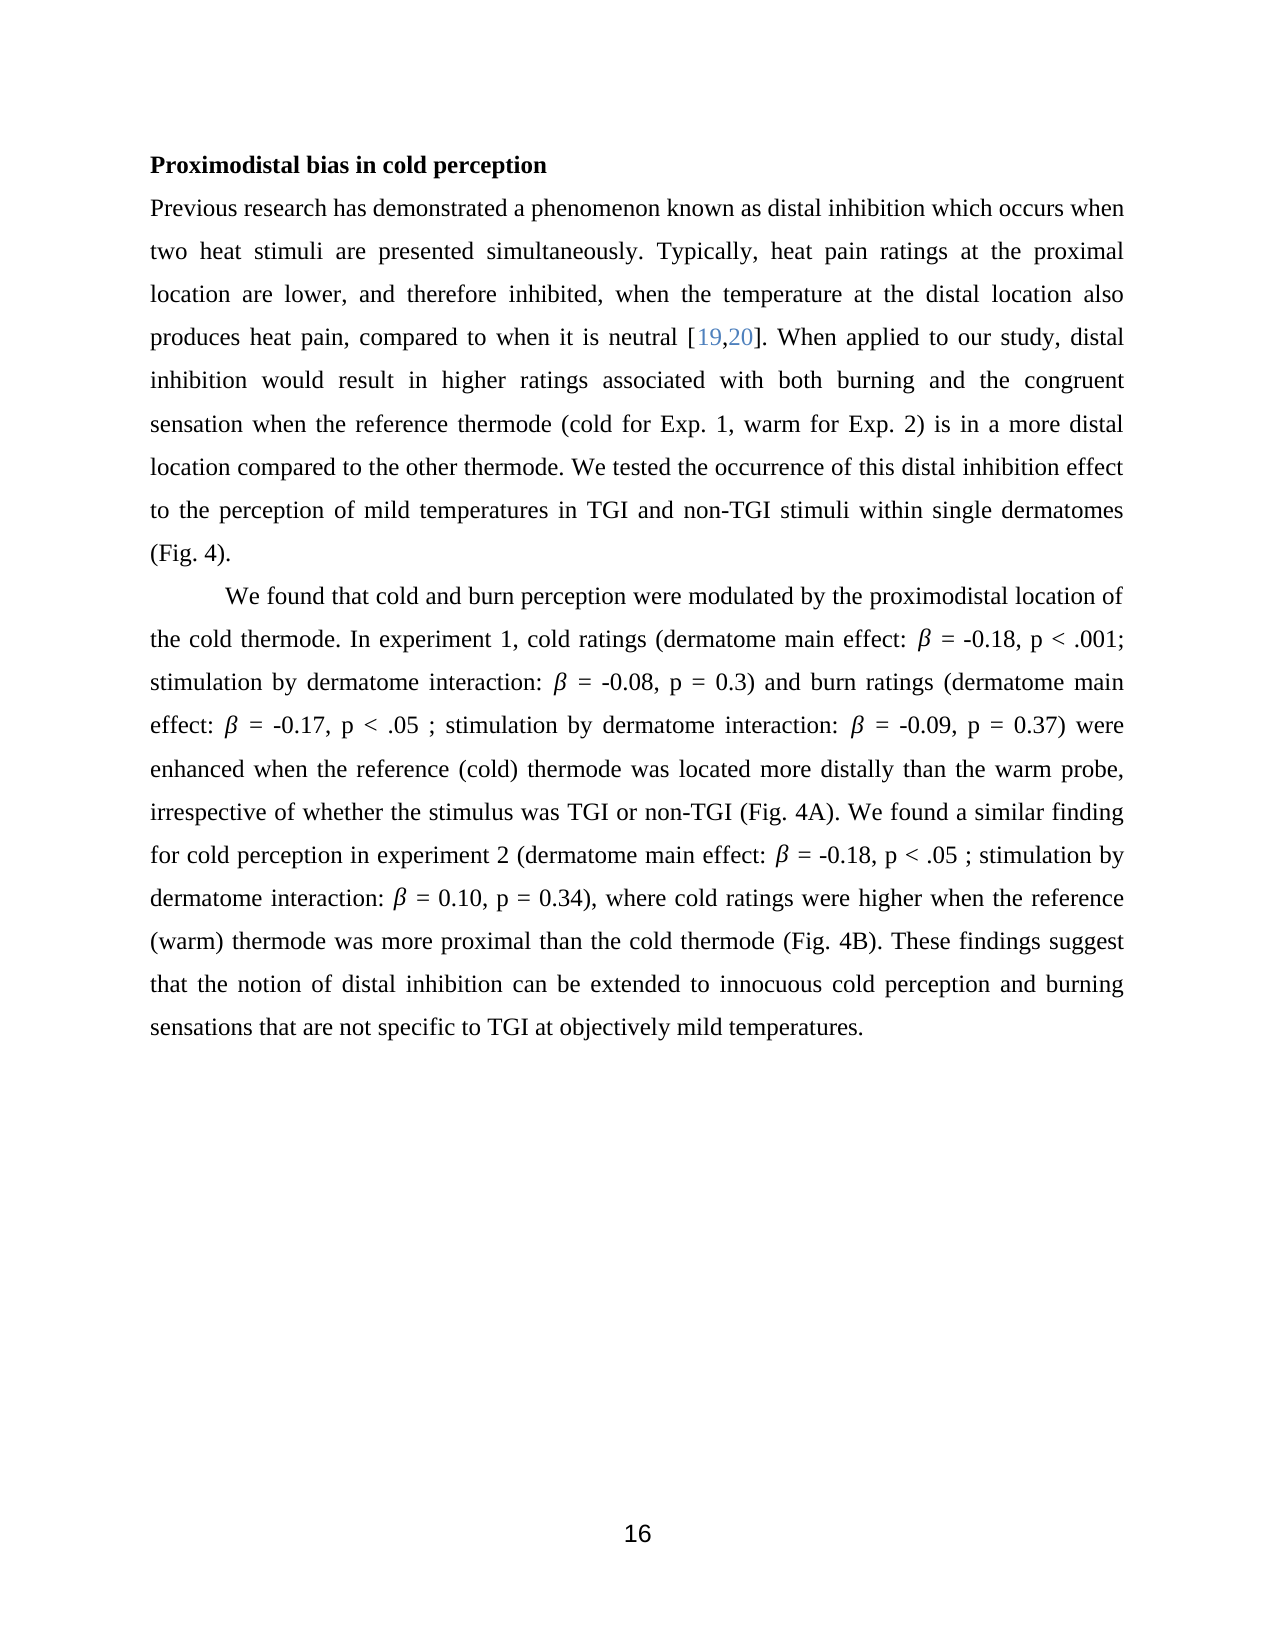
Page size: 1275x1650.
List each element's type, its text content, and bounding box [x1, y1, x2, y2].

subtitle Proximodistal bias in cold perception [150, 150, 1125, 179]
text We found that cold and burn perception were modulated by the proximodistal location of the cold thermode. In experiment 1, cold ratings (dermatome main effect: = -0.18, p < .001; stimulation by dermatome interaction: = -0.08, p = 0.3) and burn ratings (dermatome main effect: = -0.17, p < .05 ; stimulation by dermatome interaction: = -0.09, p = 0.37) were enhanced when the reference (cold) thermode was located more distally than the warm probe, irrespective of whether the stimulus was TGI or non-TGI (Fig. 4A). We found a similar finding for cold perception in experiment 2 (dermatome main effect: = -0.18, p < .05 ; stimulation by dermatome interaction: = 0.10, p = 0.34), where cold ratings were higher when the reference (warm) thermode was more proximal than the cold thermode (Fig. 4B). These findings suggest that the notion of distal inhibition can be extended to innocuous cold perception and burning sensations that are not specific to TGI at objectively mild temperatures. [150, 581, 1125, 1041]
text Previous research has demonstrated a phenomenon known as distal inhibition which occurs when two heat stimuli are presented simultaneously. Typically, heat pain ratings at the proximal location are lower, and therefore inhibited, when the temperature at the distal location also produces heat pain, compared to when it is neutral [19,20]. When applied to our study, distal inhibition would result in higher ratings associated with both burning and the congruent sensation when the reference thermode (cold for Exp. 1, warm for Exp. 2) is in a more distal location compared to the other thermode. We tested the occurrence of this distal inhibition effect to the perception of mild temperatures in TGI and non-TGI stimuli within single dermatomes (Fig. 4). [150, 193, 1125, 567]
